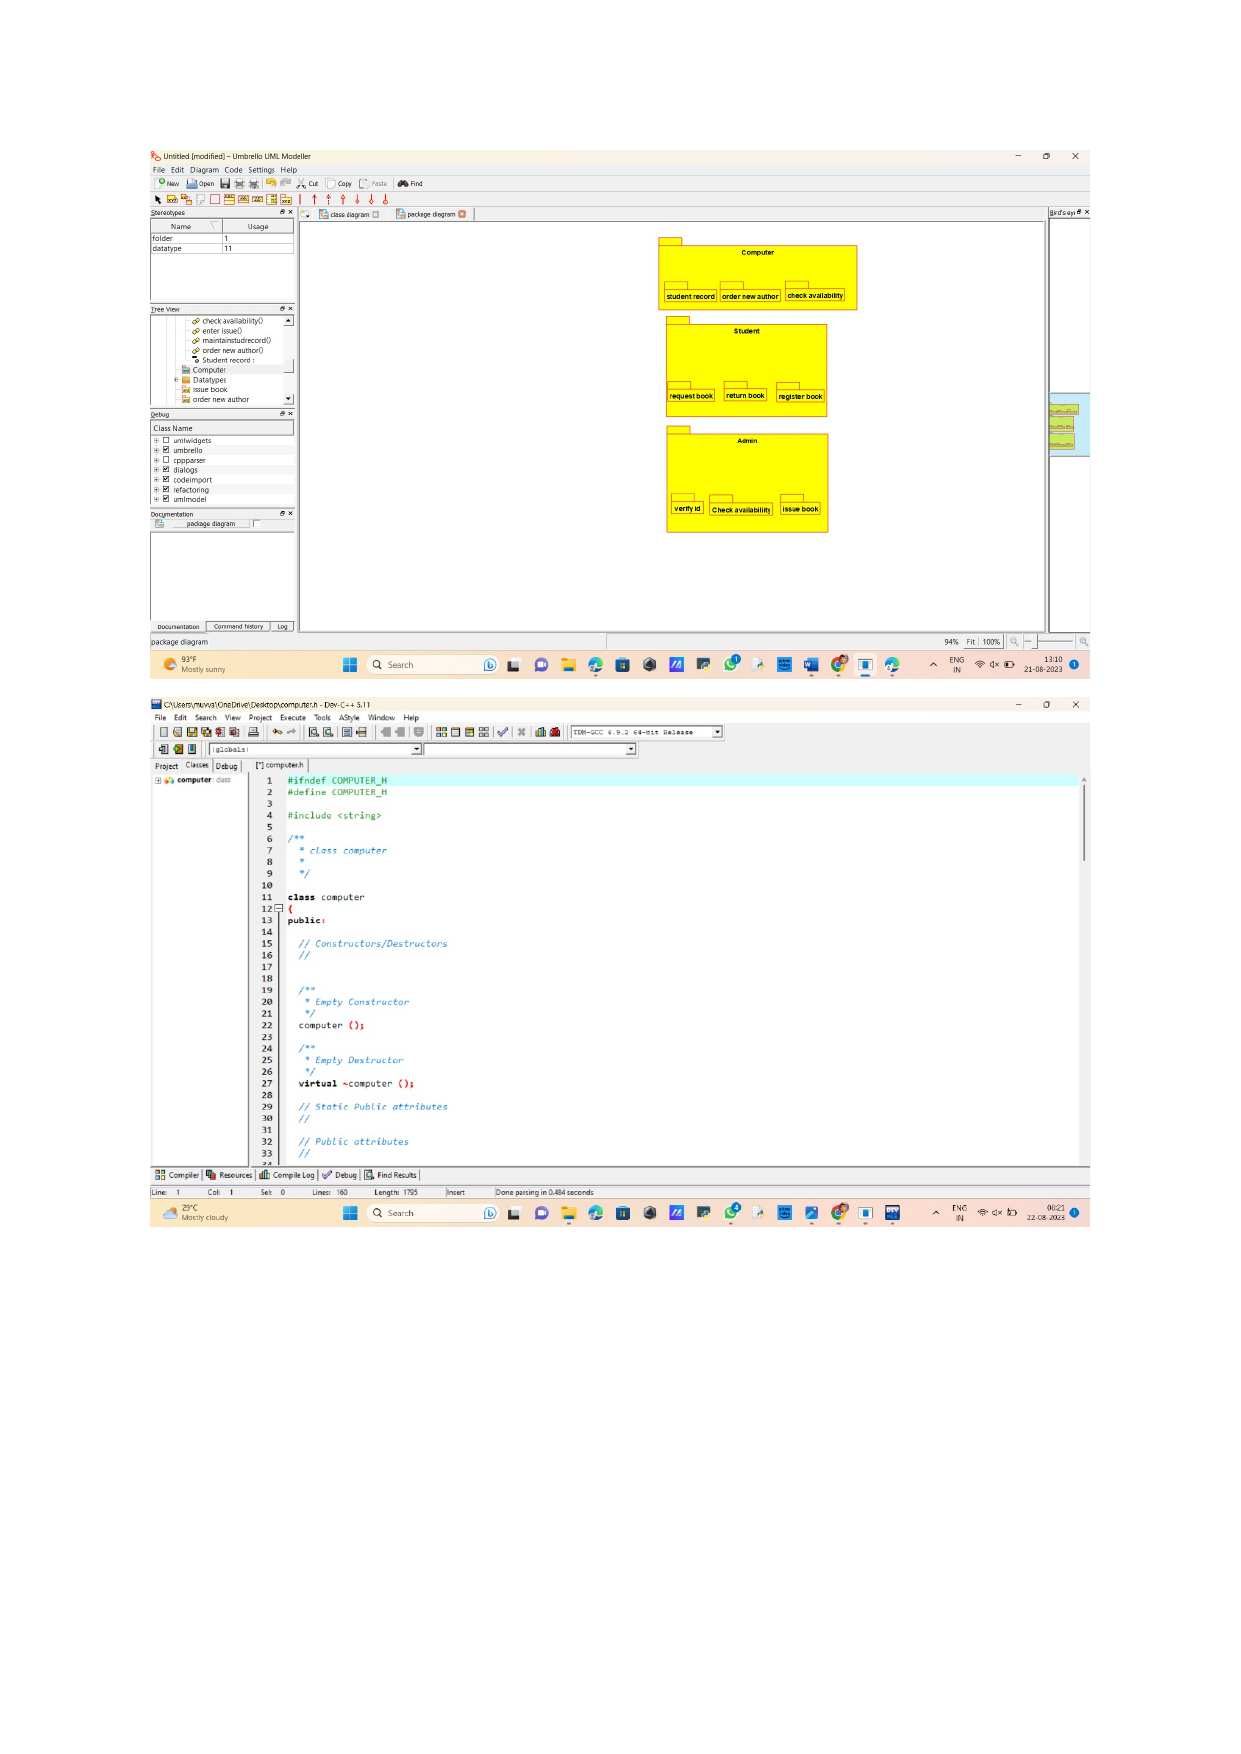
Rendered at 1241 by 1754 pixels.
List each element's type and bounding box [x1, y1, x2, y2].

picture [150, 697, 1091, 1227]
picture [150, 150, 1091, 679]
